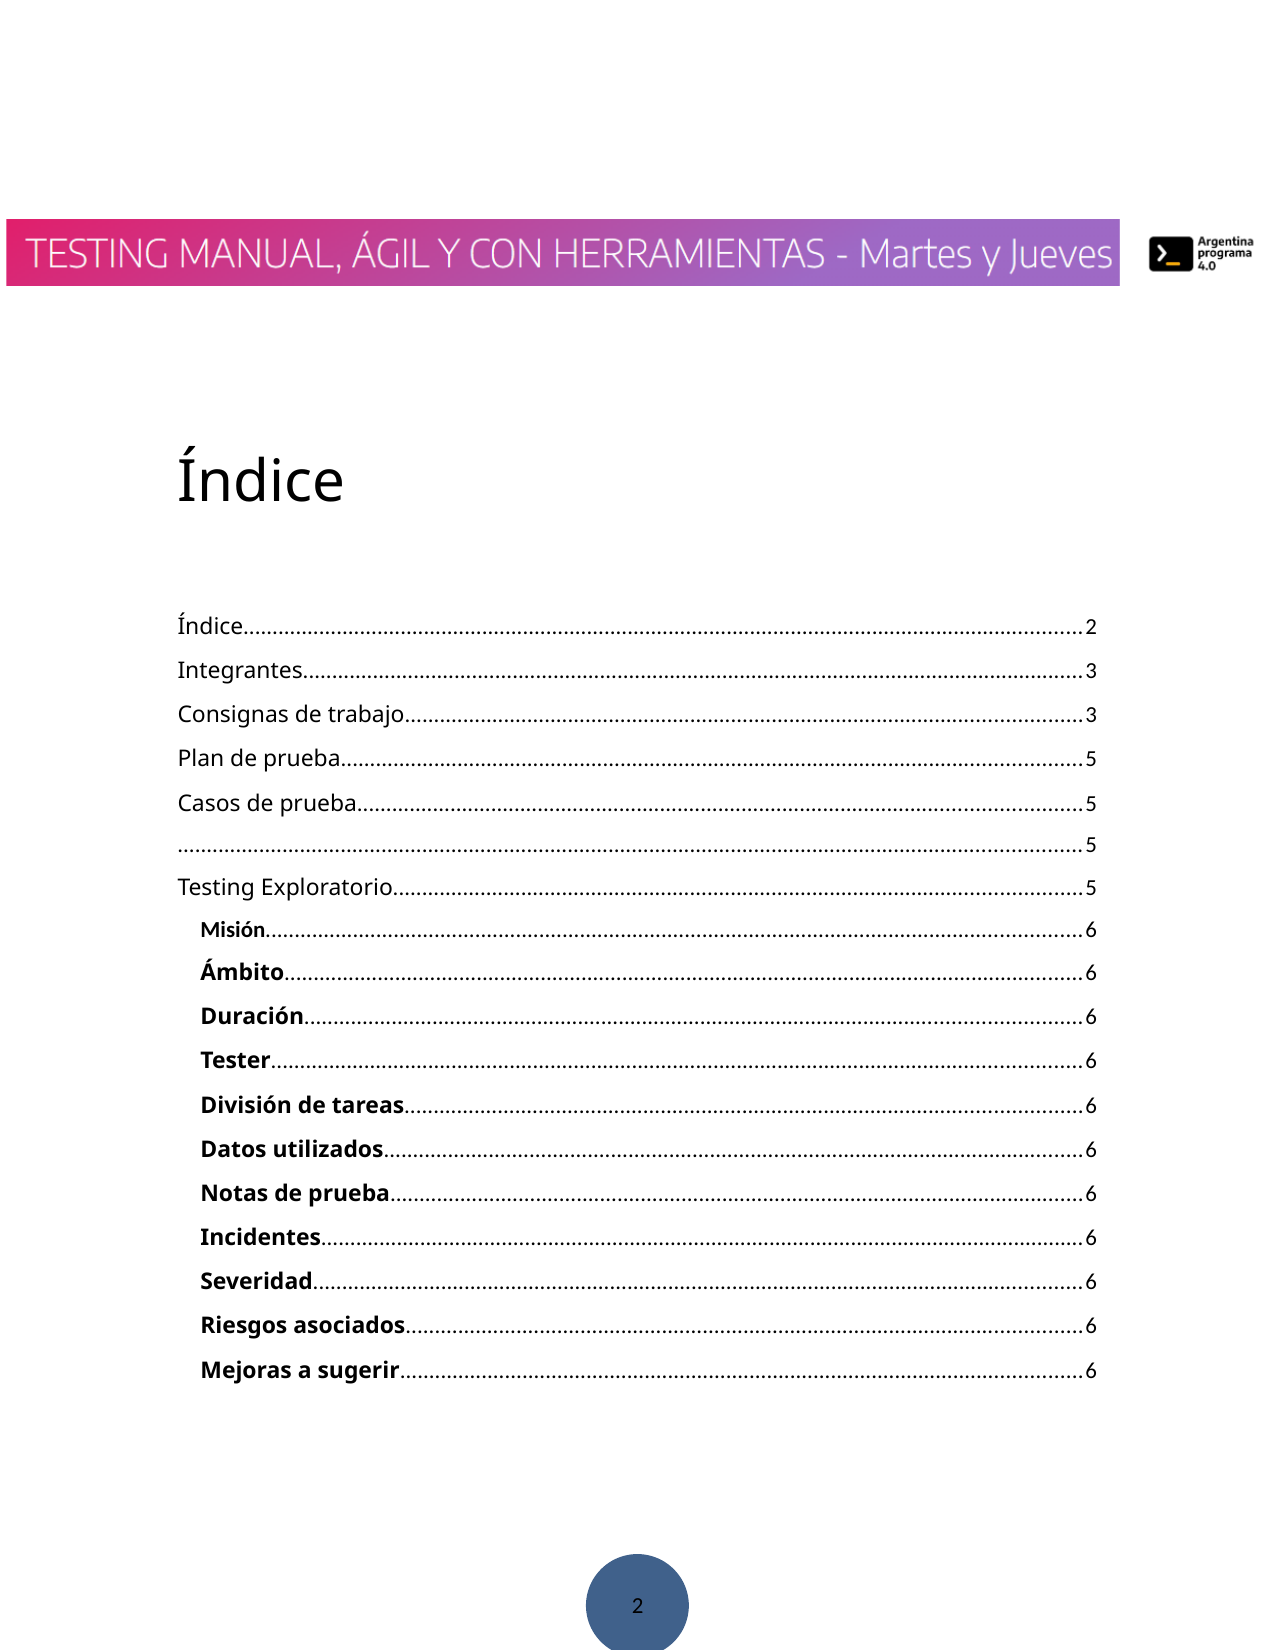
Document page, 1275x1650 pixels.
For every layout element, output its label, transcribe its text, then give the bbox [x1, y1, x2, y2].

subtitle Índice [177, 439, 1098, 519]
picture [5, 219, 1271, 285]
